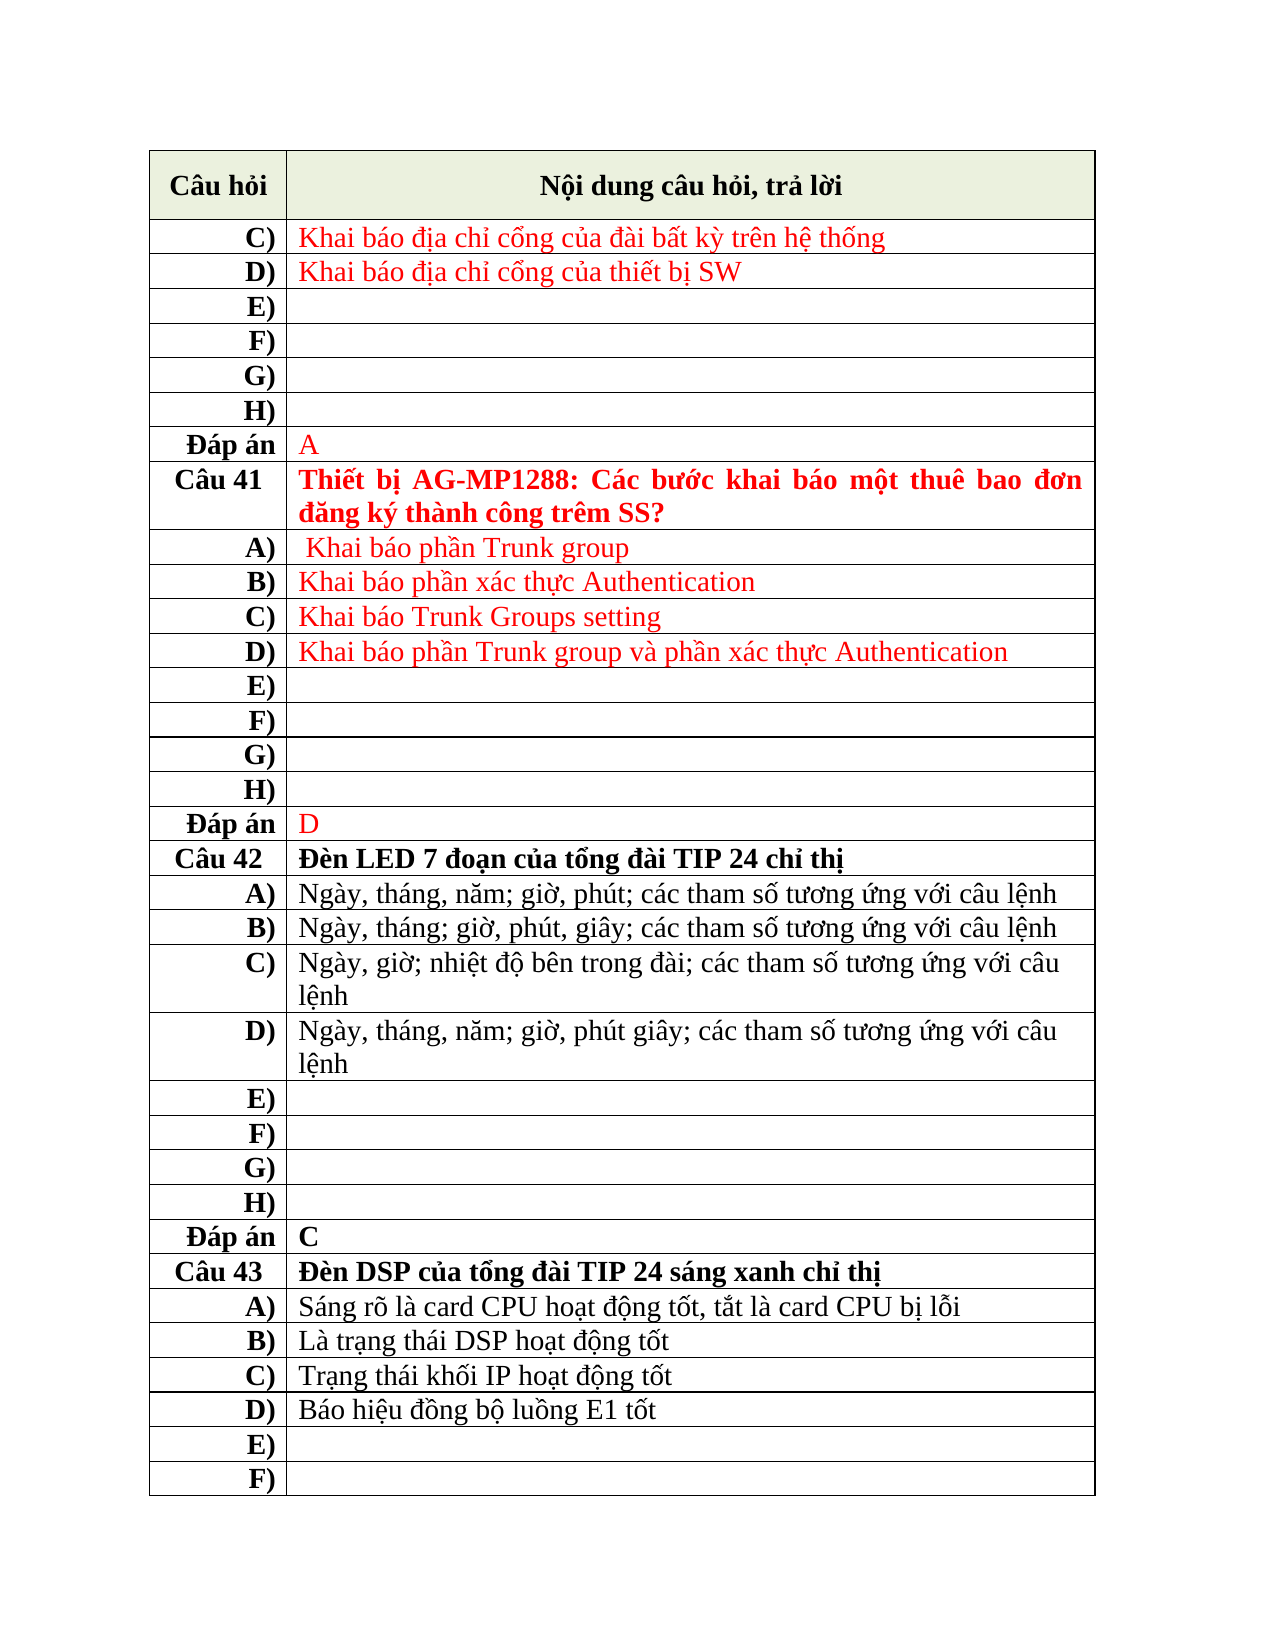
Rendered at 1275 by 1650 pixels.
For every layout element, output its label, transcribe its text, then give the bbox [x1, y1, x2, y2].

table_cell Khai báo Trunk Groups setting [287, 599, 1094, 633]
table_cell E) [150, 289, 286, 322]
table_cell G) [150, 358, 286, 392]
table_cell Khai báo phần Trunk group [287, 530, 1094, 563]
table_cell A) [150, 876, 286, 909]
table_cell Đèn DSP của tổng đài TIP 24 sáng xanh chỉ thị [287, 1254, 1094, 1288]
table_cell C) [150, 220, 286, 253]
table_cell Khai báo địa chỉ cổng của đài bất kỳ trên hệ thống [287, 220, 1094, 253]
table_cell Đáp án [150, 807, 286, 840]
table_cell Ngày, giờ; nhiệt độ bên trong đài; các tham số tương ứng với câu lệnh [287, 945, 1094, 1012]
table_cell Đèn LED 7 đoạn của tổng đài TIP 24 chỉ thị [287, 841, 1094, 875]
table_cell Đáp án [150, 427, 286, 461]
table_cell [287, 738, 1094, 771]
table_cell Khai báo phần xác thực Authentication [287, 565, 1094, 598]
table_cell D) [150, 1013, 286, 1080]
table_cell Ngày, tháng, năm; giờ, phút giây; các tham số tương ứng với câu lệnh [287, 1013, 1094, 1080]
table_cell H) [150, 1185, 286, 1218]
table_cell C) [150, 945, 286, 1012]
table_cell Sáng rõ là card CPU hoạt động tốt, tắt là card CPU bị lỗi [287, 1289, 1094, 1322]
table_header Câu hỏi [150, 151, 286, 219]
table_cell D) [150, 1393, 286, 1426]
table_cell D) [150, 634, 286, 667]
table_cell C) [150, 1358, 286, 1391]
table_cell [287, 668, 1094, 702]
table_cell G) [150, 1150, 286, 1184]
table_cell G) [150, 738, 286, 771]
table_cell [287, 1185, 1094, 1218]
table_cell E) [150, 1081, 286, 1115]
table_cell C) [150, 599, 286, 633]
table_header Nội dung câu hỏi, trả lời [287, 151, 1094, 219]
table_cell [287, 358, 1094, 392]
table_cell Câu 42 [150, 841, 286, 875]
table_cell [287, 1116, 1094, 1149]
table_cell Khai báo địa chỉ cổng của thiết bị SW [287, 254, 1094, 288]
table_cell [287, 324, 1094, 357]
table_cell H) [150, 772, 286, 806]
table_cell [287, 1427, 1094, 1461]
table_cell [287, 1150, 1094, 1184]
table_cell F) [150, 1462, 286, 1495]
table_cell D [287, 807, 1094, 840]
table_cell Khai báo phần Trunk group và phần xác thực Authentication [287, 634, 1094, 667]
table_cell F) [150, 703, 286, 736]
table_cell Là trạng thái DSP hoạt động tốt [287, 1323, 1094, 1357]
table_cell Thiết bị AG-MP1288: Các bước khai báo một thuê bao đơn đăng ký thành công trêm SS? [287, 462, 1094, 529]
table_cell Câu 43 [150, 1254, 286, 1288]
table_cell A) [150, 1289, 286, 1322]
table_cell A) [150, 530, 286, 563]
table_cell B) [150, 910, 286, 944]
table_cell E) [150, 1427, 286, 1461]
table_cell F) [150, 324, 286, 357]
table_cell [287, 1081, 1094, 1115]
table_cell A [287, 427, 1094, 461]
table_cell [287, 393, 1094, 426]
table_cell B) [150, 565, 286, 598]
table_cell [287, 1462, 1094, 1495]
table_cell Báo hiệu đồng bộ luồng E1 tốt [287, 1393, 1094, 1426]
table_cell Ngày, tháng; giờ, phút, giây; các tham số tương ứng với câu lệnh [287, 910, 1094, 944]
table_cell Trạng thái khối IP hoạt động tốt [287, 1358, 1094, 1391]
table_cell Câu 41 [150, 462, 286, 529]
table_cell [287, 772, 1094, 806]
table_cell C [287, 1220, 1094, 1253]
table_cell Ngày, tháng, năm; giờ, phút; các tham số tương ứng với câu lệnh [287, 876, 1094, 909]
table_cell B) [150, 1323, 286, 1357]
table_cell [287, 703, 1094, 736]
table_cell E) [150, 668, 286, 702]
table_cell D) [150, 254, 286, 288]
table_cell [287, 289, 1094, 322]
table_cell H) [150, 393, 286, 426]
table_cell Đáp án [150, 1220, 286, 1253]
table_cell F) [150, 1116, 286, 1149]
